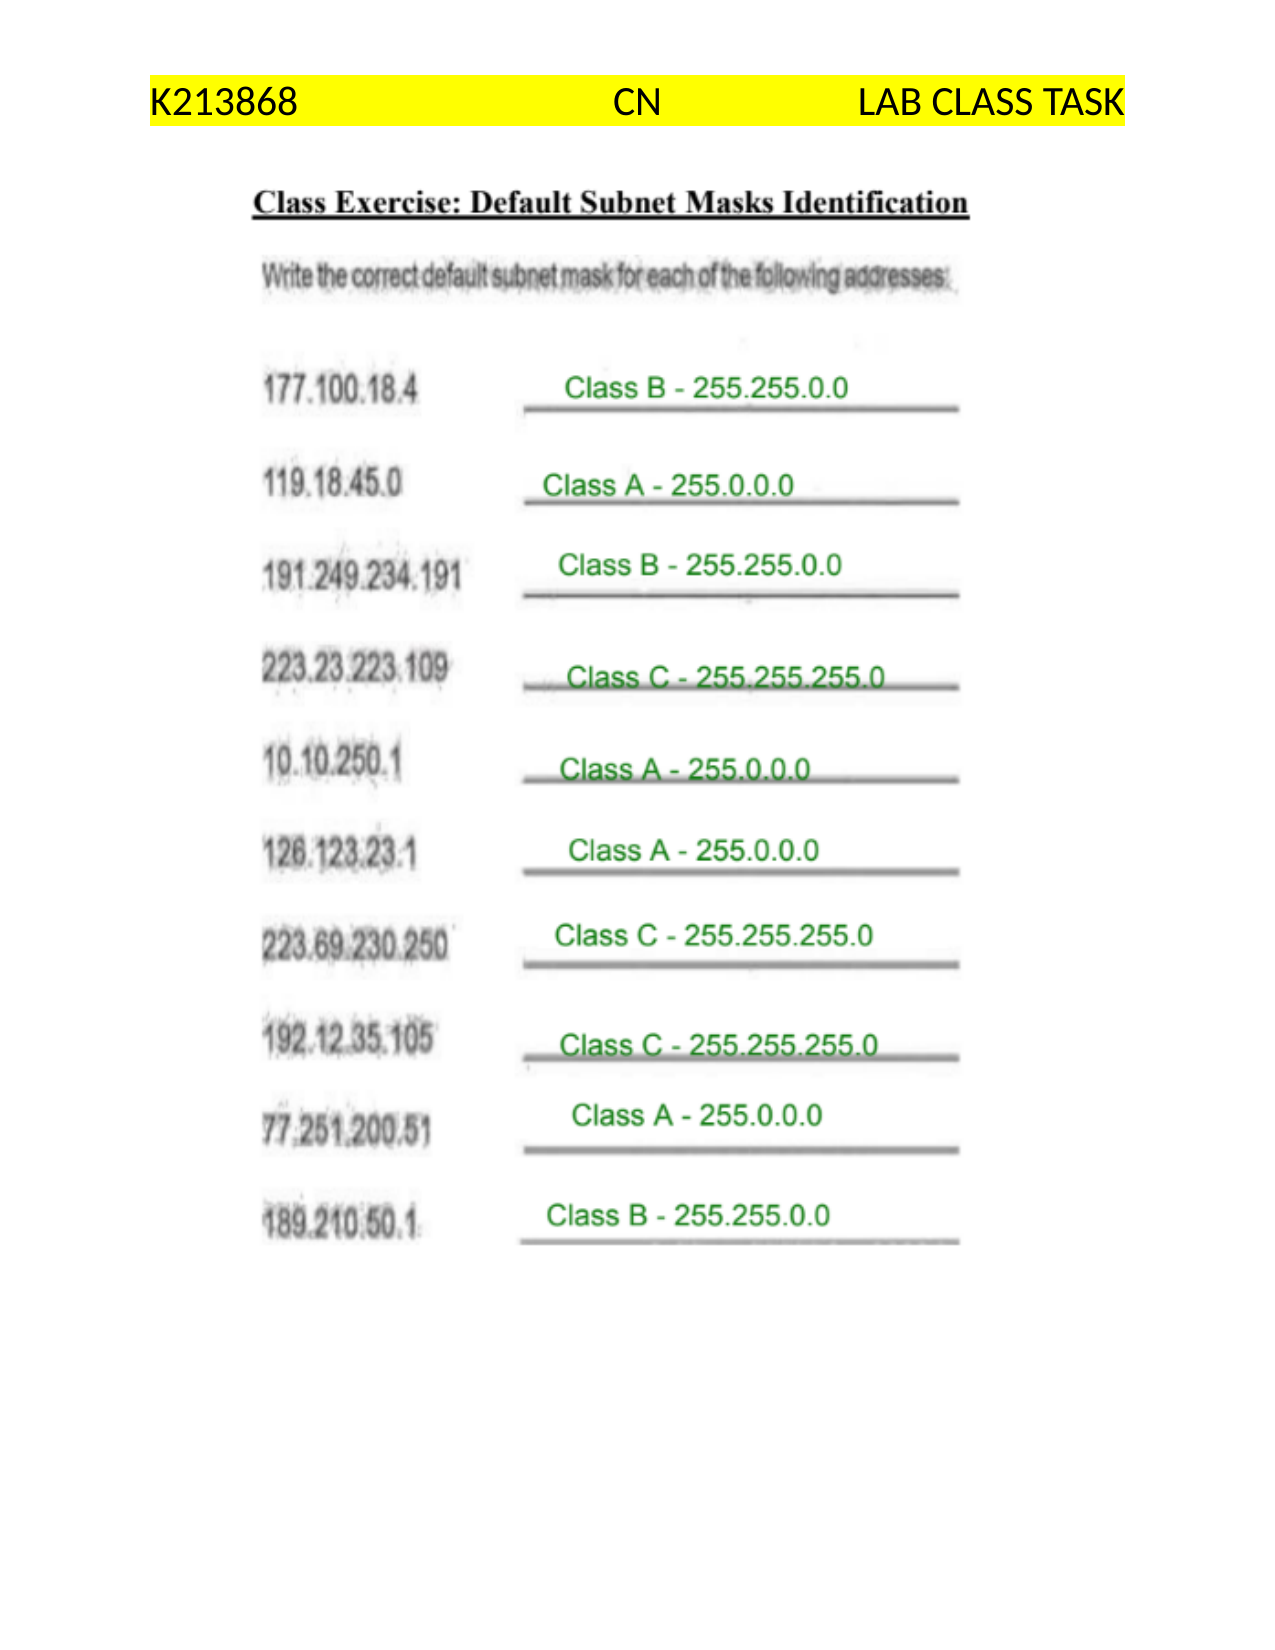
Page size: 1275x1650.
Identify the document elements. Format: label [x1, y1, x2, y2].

picture [215, 150, 1060, 1315]
